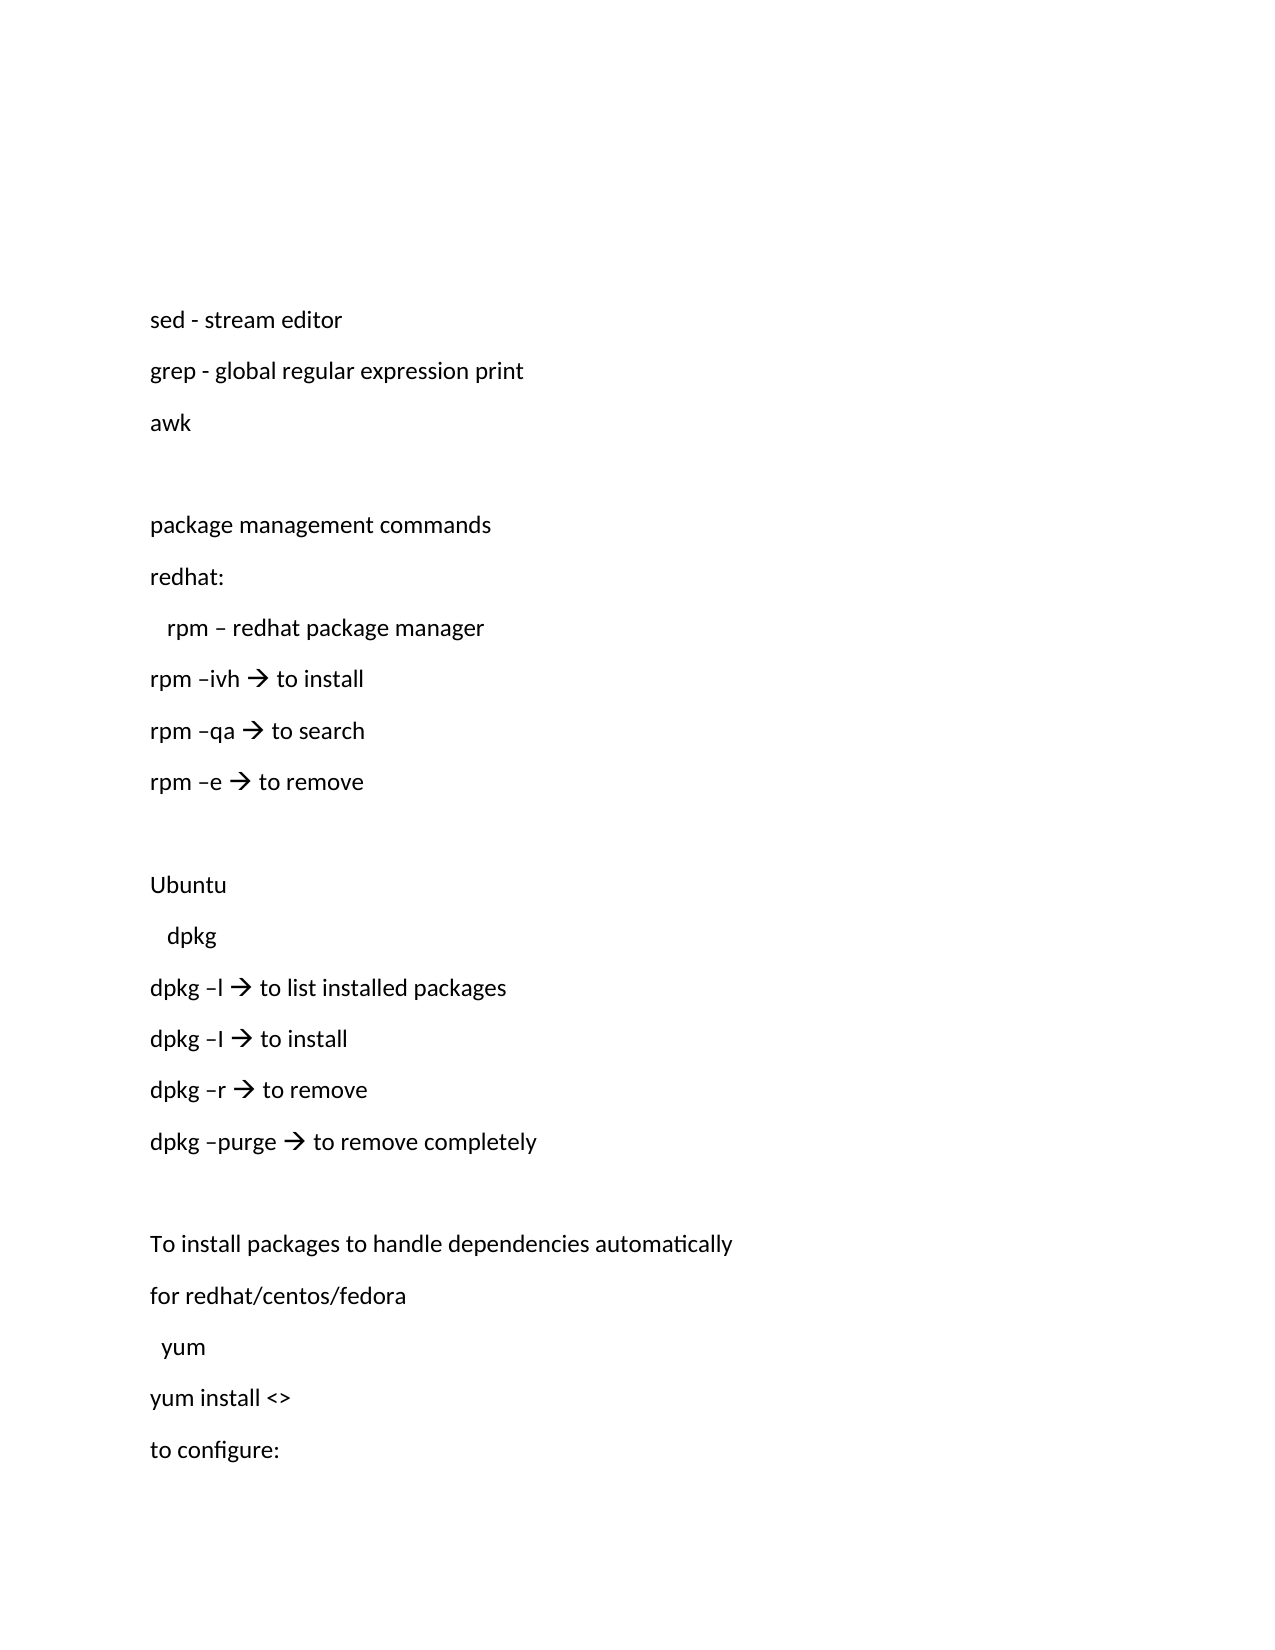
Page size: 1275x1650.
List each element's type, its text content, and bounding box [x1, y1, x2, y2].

text grep - global regular expression print [150, 355, 1125, 386]
text redhat: [150, 561, 1125, 591]
text dpkg –r to remove [150, 1074, 1125, 1105]
text awk [150, 407, 1125, 437]
text package management commands [150, 509, 1125, 540]
text dpkg [150, 920, 1125, 951]
text to configure: [150, 1434, 1125, 1464]
text for redhat/centos/fedora [150, 1280, 1125, 1310]
text dpkg –I to install [150, 1023, 1125, 1053]
text rpm – redhat package manager [150, 612, 1125, 643]
text To install packages to handle dependencies automatically [150, 1228, 1125, 1259]
text rpm –e to remove [150, 766, 1125, 797]
text yum install <> [150, 1382, 1125, 1413]
text dpkg –l to list installed packages [150, 972, 1125, 1002]
text yum [150, 1331, 1125, 1362]
text rpm –qa to search [150, 715, 1125, 745]
text Ubuntu [150, 869, 1125, 899]
text rpm –ivh to install [150, 663, 1125, 694]
text sed - stream editor [150, 304, 1125, 334]
text dpkg –purge to remove completely [150, 1126, 1125, 1156]
